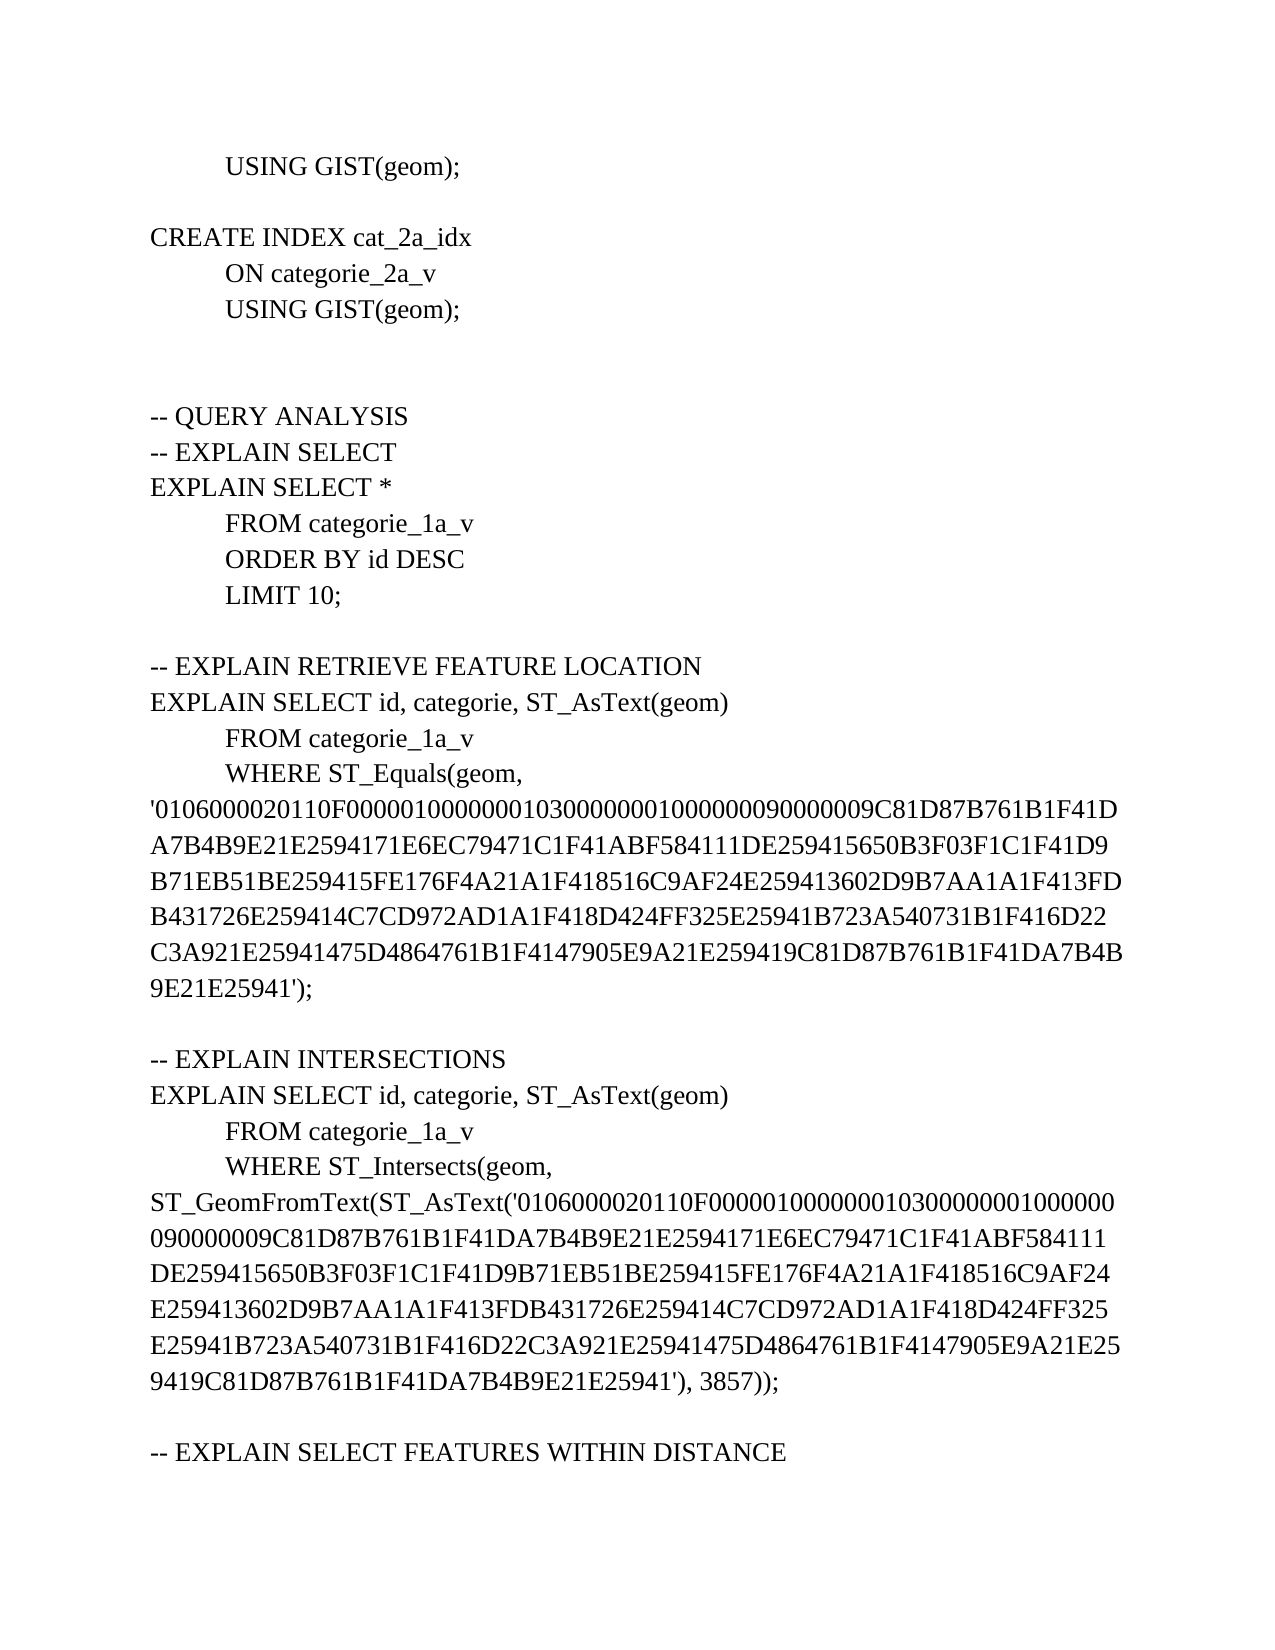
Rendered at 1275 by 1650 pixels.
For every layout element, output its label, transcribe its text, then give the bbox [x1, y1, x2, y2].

text -- EXPLAIN INTERSECTIONS [150, 1043, 1125, 1074]
text USING GIST(geom); [150, 150, 1125, 181]
text EXPLAIN SELECT * [150, 472, 1125, 503]
text EXPLAIN SELECT id, categorie, ST_AsText(geom) [150, 1079, 1125, 1110]
text USING GIST(geom); [150, 293, 1125, 324]
text LIMIT 10; [150, 579, 1125, 610]
text EXPLAIN SELECT id, categorie, ST_AsText(geom) [150, 686, 1125, 717]
text FROM categorie_1a_v [150, 507, 1125, 538]
text -- QUERY ANALYSIS [150, 400, 1125, 431]
text FROM categorie_1a_v [150, 722, 1125, 753]
text WHERE ST_Equals(geom, '0106000020110F000001000000010300000001000000090000009C81D87B761B1F41DA7B4B9E21E2594171E6EC79471C1F41ABF584111DE259415650B3F03F1C1F41D9B71EB51BE259415FE176F4A21A1F418516C9AF24E259413602D9B7AA1A1F413FDB431726E259414C7CD972AD1A1F418D424FF325E25941B723A540731B1F416D22C3A921E25941475D4864761B1F4147905E9A21E259419C81D87B761B1F41DA7B4B9E21E25941'); [150, 757, 1125, 1003]
text -- EXPLAIN SELECT [150, 436, 1125, 467]
text WHERE ST_Intersects(geom, ST_GeomFromText(ST_AsText('0106000020110F000001000000010300000001000000090000009C81D87B761B1F41DA7B4B9E21E2594171E6EC79471C1F41ABF584111DE259415650B3F03F1C1F41D9B71EB51BE259415FE176F4A21A1F418516C9AF24E259413602D9B7AA1A1F413FDB431726E259414C7CD972AD1A1F418D424FF325E25941B723A540731B1F416D22C3A921E25941475D4864761B1F4147905E9A21E259419C81D87B761B1F41DA7B4B9E21E25941'), 3857)); [150, 1150, 1125, 1396]
text FROM categorie_1a_v [150, 1115, 1125, 1146]
text -- EXPLAIN RETRIEVE FEATURE LOCATION [150, 650, 1125, 681]
text ORDER BY id DESC [150, 543, 1125, 574]
text ON categorie_2a_v [150, 257, 1125, 288]
text -- EXPLAIN SELECT FEATURES WITHIN DISTANCE [150, 1436, 1125, 1467]
text CREATE INDEX cat_2a_idx [150, 221, 1125, 253]
